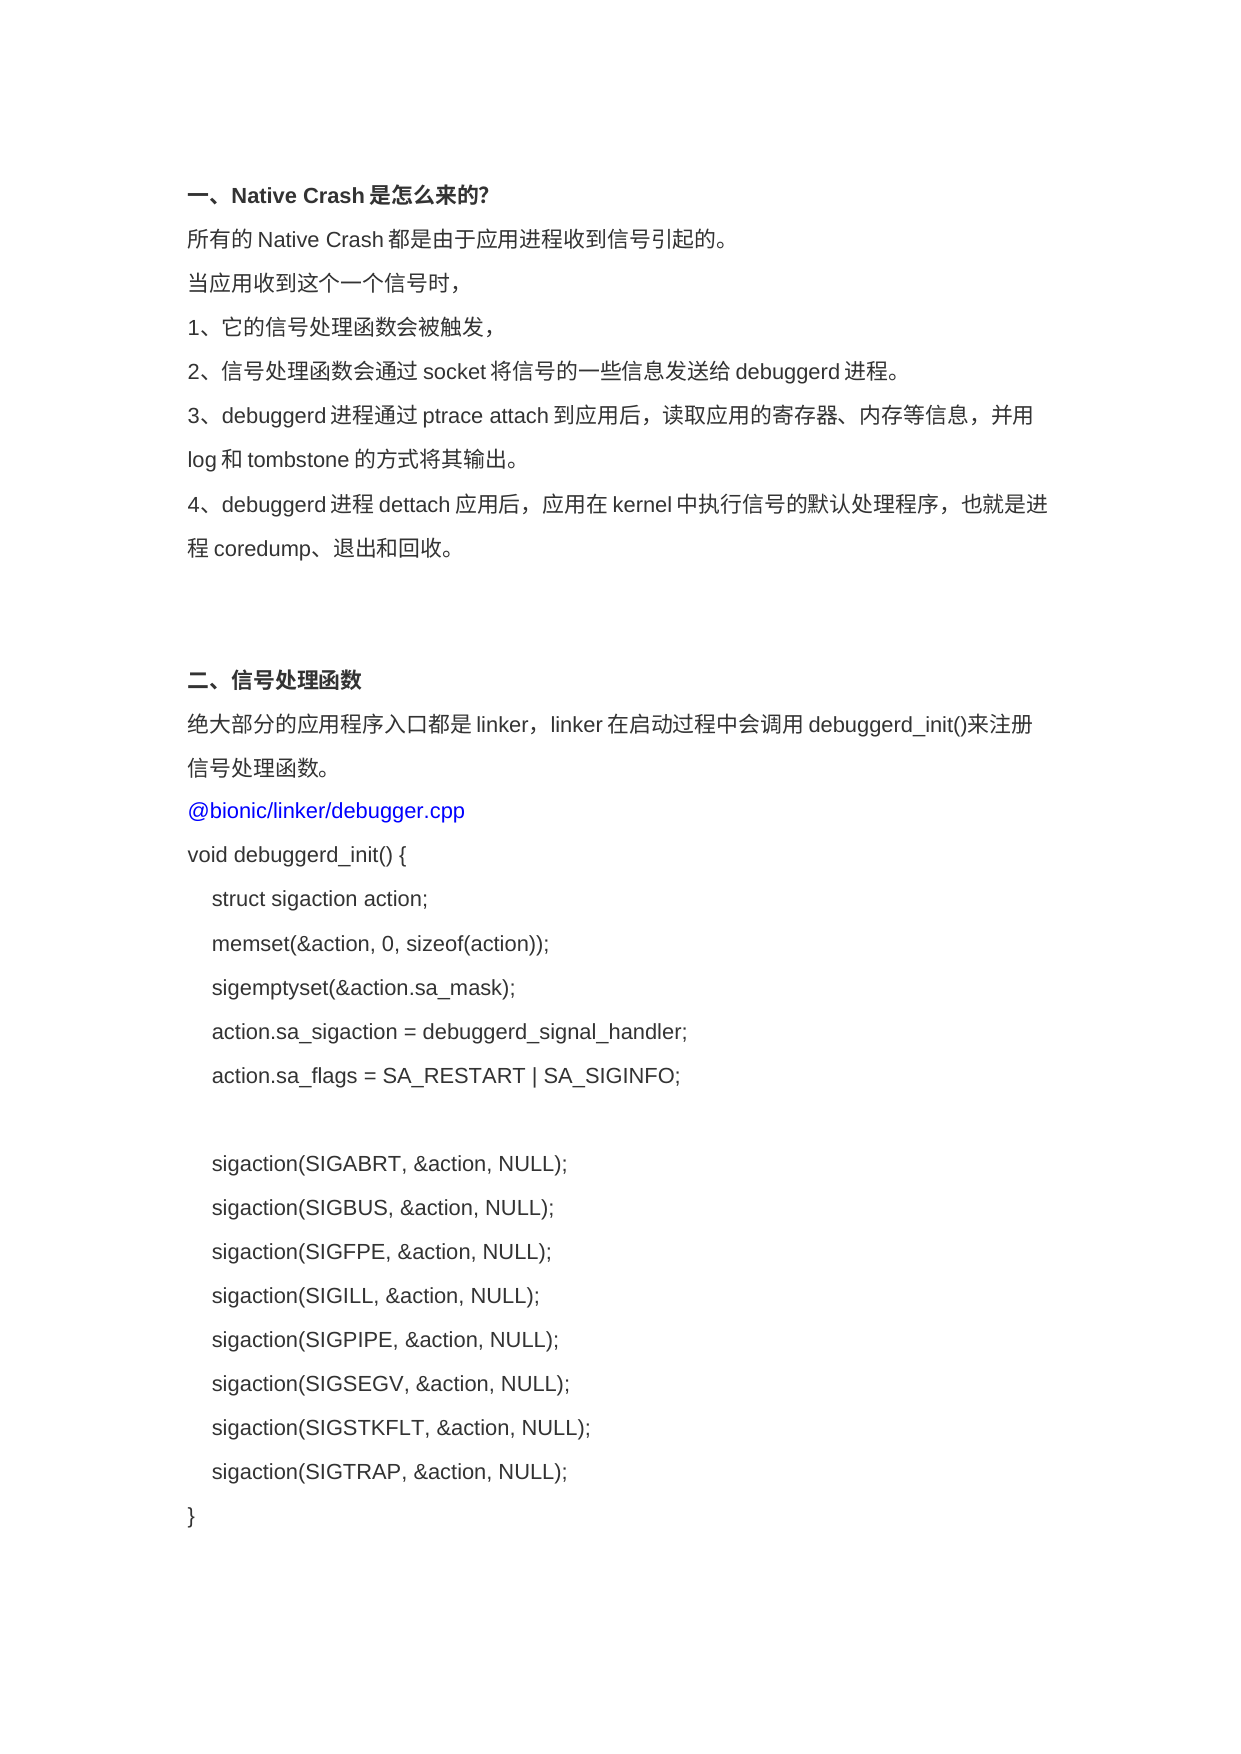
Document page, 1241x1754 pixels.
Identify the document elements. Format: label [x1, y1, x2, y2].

text [187, 172, 1053, 1538]
